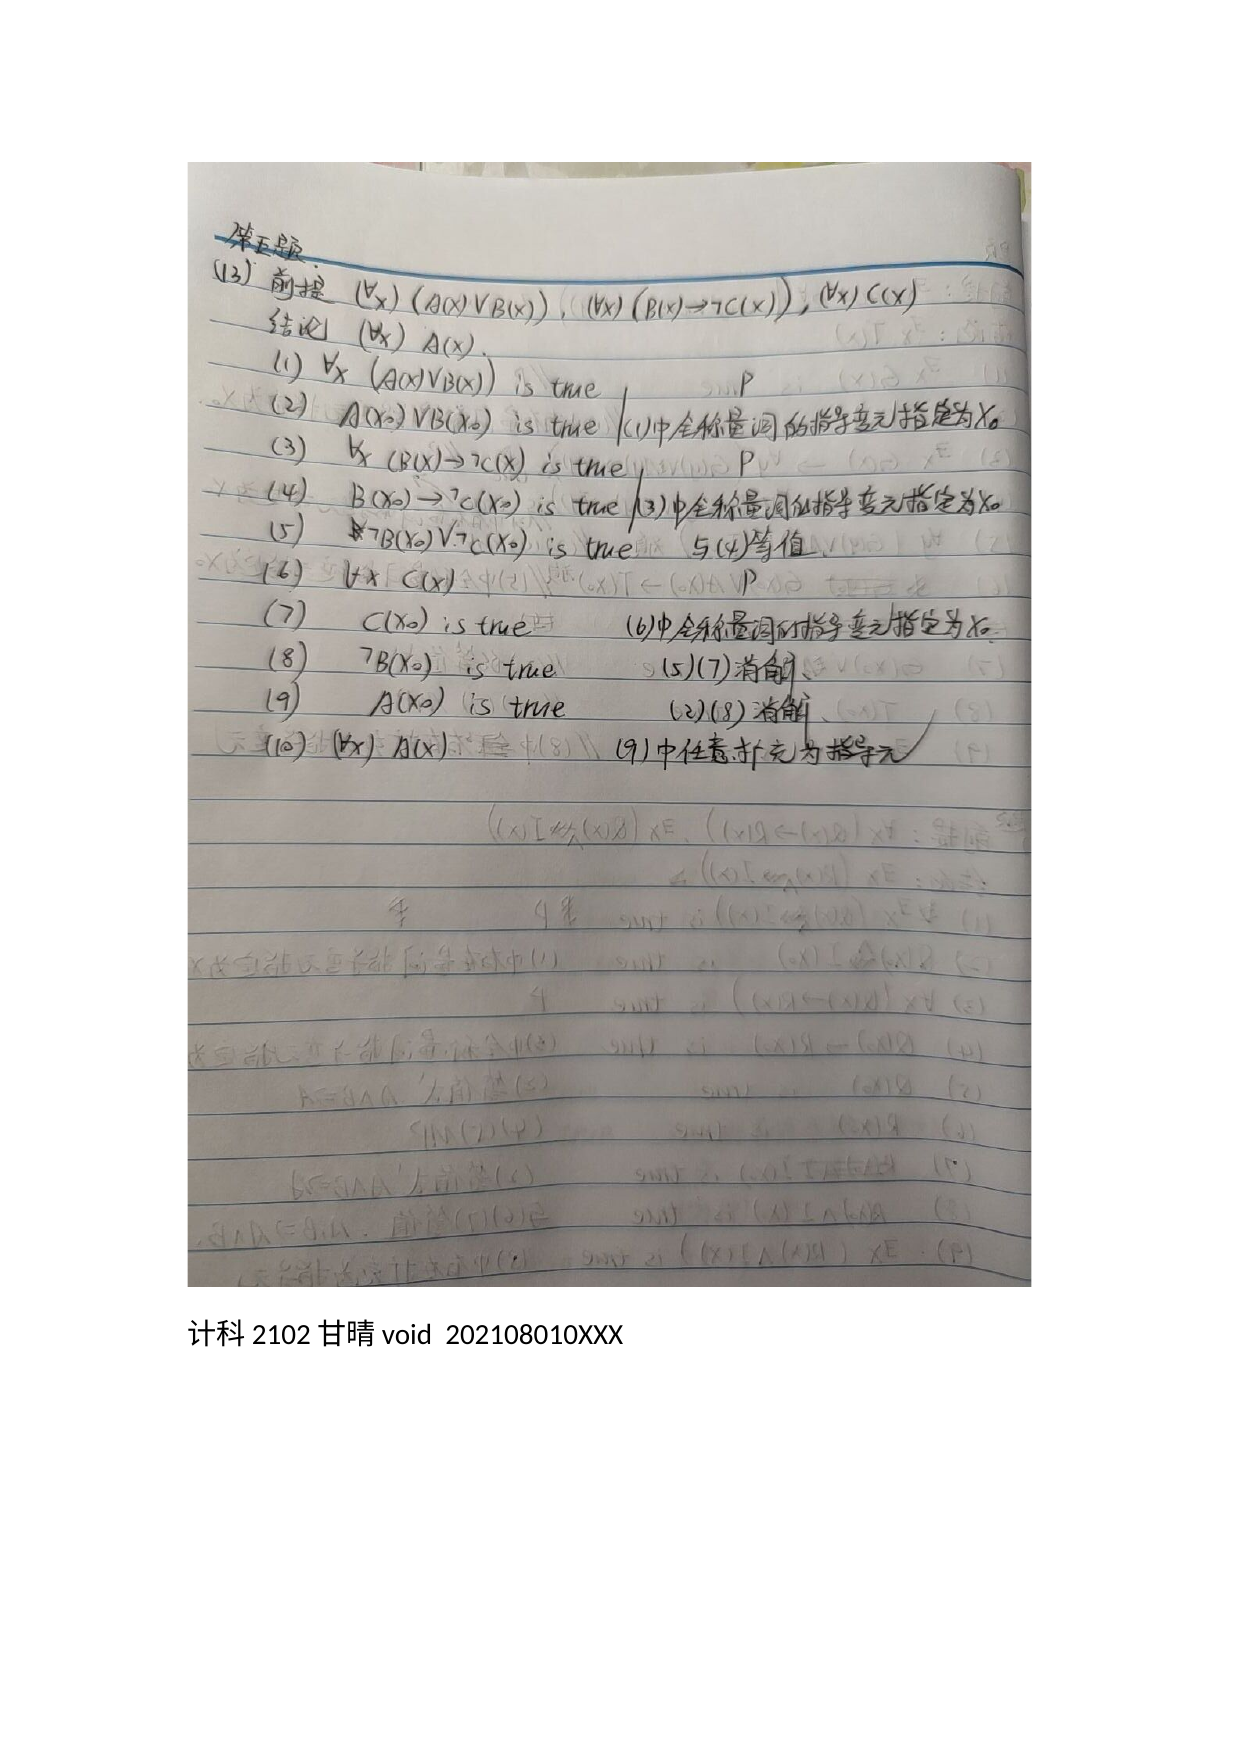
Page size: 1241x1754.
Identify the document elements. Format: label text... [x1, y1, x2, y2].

text 计科2102 甘晴void 202108010XXX [187, 1299, 1053, 1364]
picture [187, 162, 1032, 1287]
